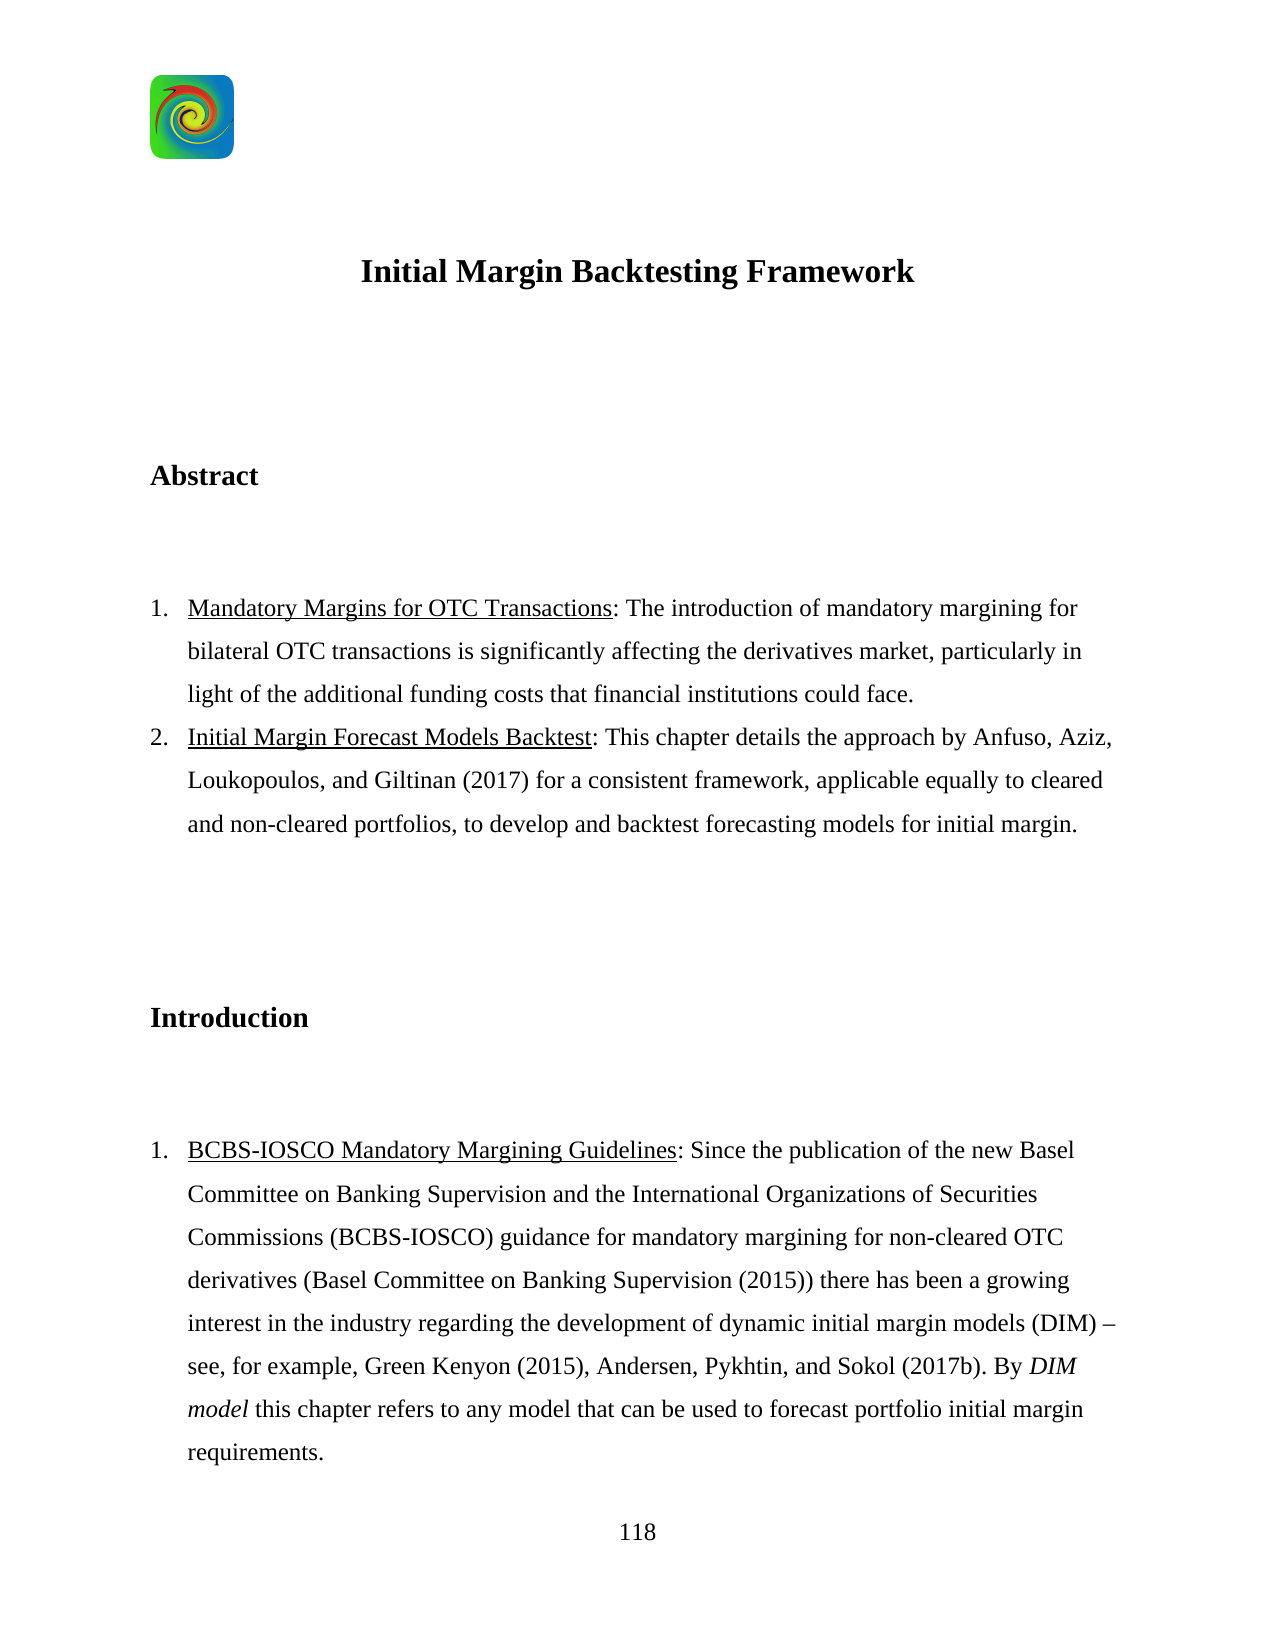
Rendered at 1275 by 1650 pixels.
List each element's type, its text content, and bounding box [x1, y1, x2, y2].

text Initial Margin Backtesting Framework [150, 252, 1125, 290]
list BCBS-IOSCO Mandatory Margining Guidelines: Since the publication of the new Basel Committee on Banking Supervision and the International Organizations of Securities Commissions (BCBS-IOSCO) guidance for mandatory margining for non-cleared OTC derivatives (Basel Committee on Banking Supervision (2015)) there has been a growing interest in the industry regarding the development of dynamic initial margin models (DIM) – see, for example, Green Kenyon (2015), Andersen, Pykhtin, and Sokol (2017b). By DIM model this chapter refers to any model that can be used to forecast portfolio initial margin requirements. [150, 1136, 1125, 1466]
picture [188, 75, 234, 159]
picture [150, 75, 223, 159]
list Mandatory Margins for OTC Transactions: The introduction of mandatory margining for bilateral OTC transactions is significantly affecting the derivatives market, particularly in light of the additional funding costs that financial institutions could face. [150, 593, 1125, 708]
text Abstract [150, 458, 1125, 491]
list Initial Margin Forecast Models Backtest: This chapter details the approach by Anfuso, Aziz, Loukopoulos, and Giltinan (2017) for a consistent framework, applicable equally to cleared and non-cleared portfolios, to develop and backtest forecasting models for initial margin. [150, 722, 1125, 837]
text Introduction [150, 1001, 1125, 1034]
